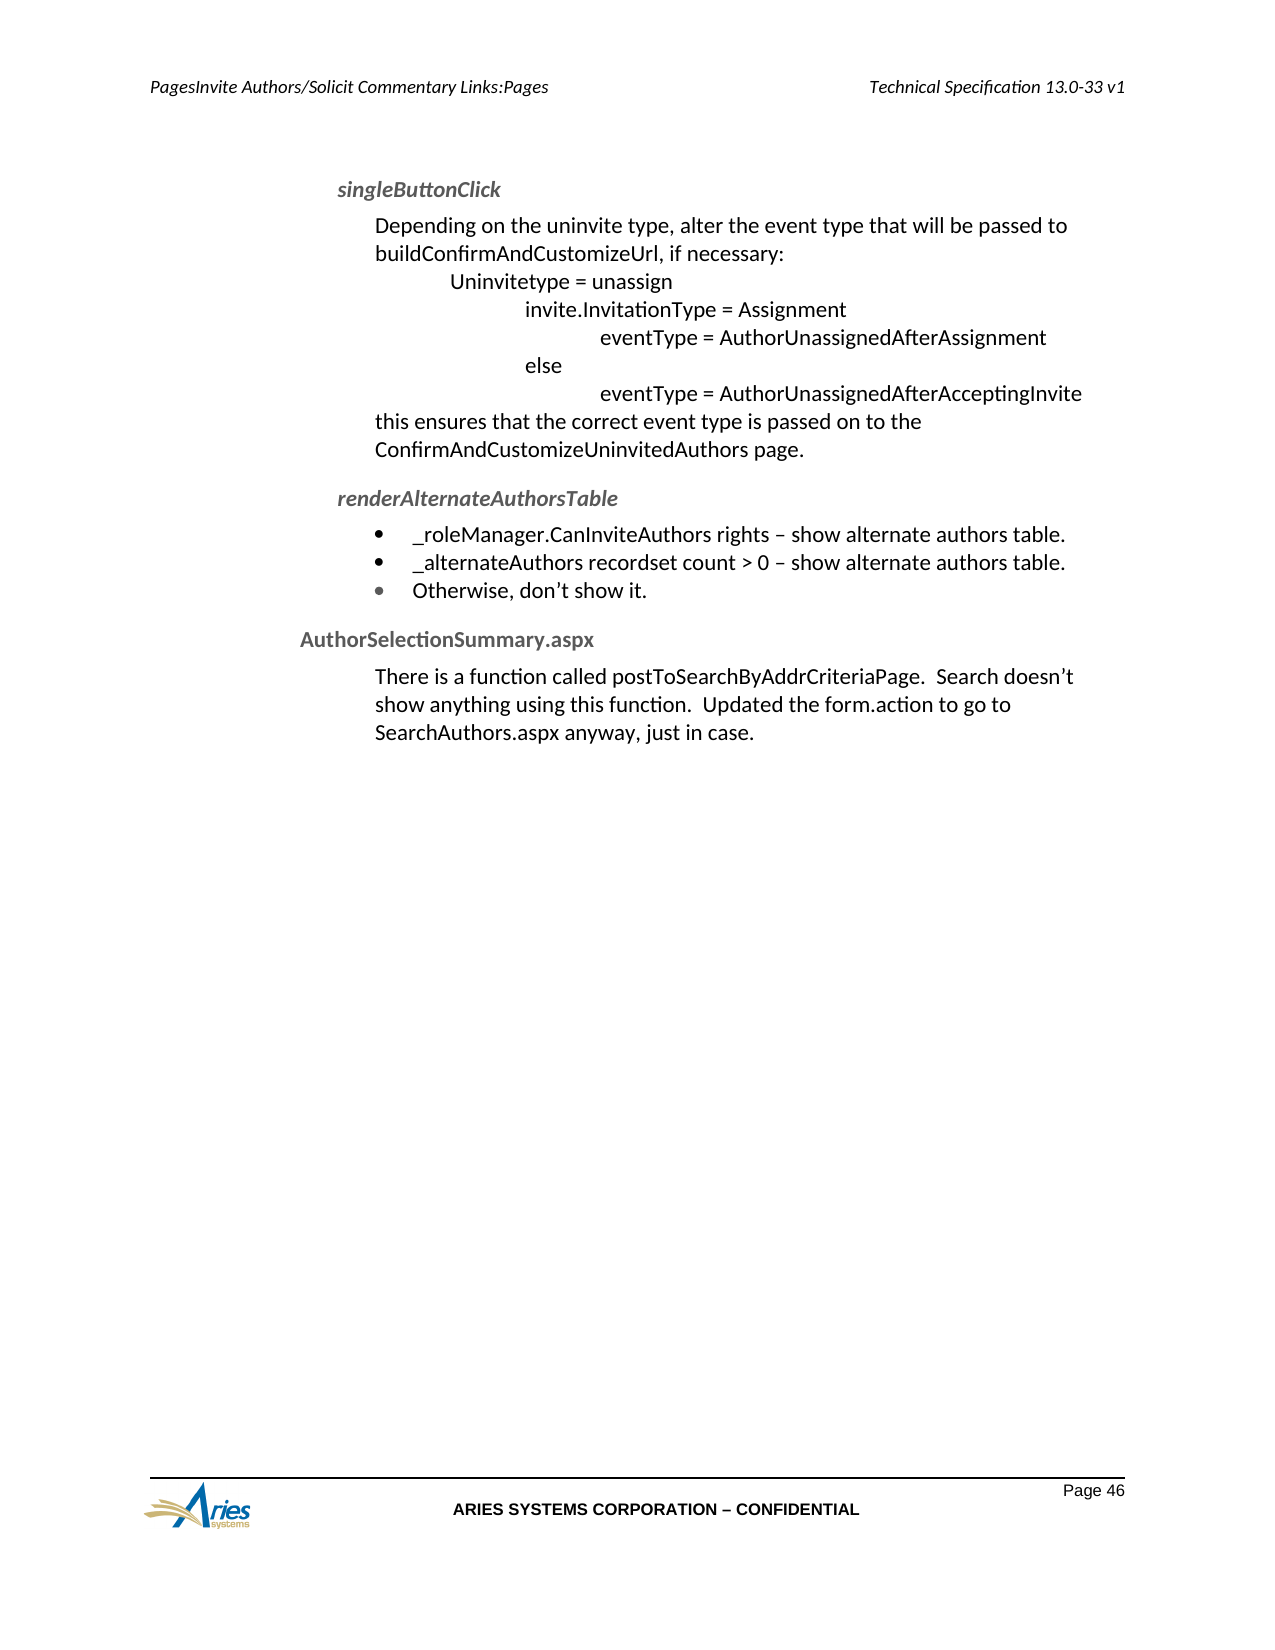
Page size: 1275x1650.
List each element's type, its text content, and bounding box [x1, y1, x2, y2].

text There is a function called postToSearchByAddrCriteriaPage. Search doesn’t show anything using this function. Updated the form.action to go to SearchAuthors.aspx anyway, just in case. [375, 662, 1125, 746]
text else [375, 351, 1125, 379]
text this ensures that the correct event type is passed on to the ConfirmAndCustomizeUninvitedAuthors page. [375, 407, 1125, 463]
text Uninvitetype = unassign [375, 267, 1125, 295]
picture [143, 1482, 251, 1529]
text eventType = AuthorUnassignedAfterAssignment [375, 323, 1125, 351]
text eventType = AuthorUnassignedAfterAcceptingInvite [375, 379, 1125, 407]
list _roleManager.CanInviteAuthors rights – show alternate authors table. [375, 521, 1125, 548]
subtitle renderAlternateAuthorsTable [337, 484, 1125, 512]
text Depending on the uninvite type, alter the event type that will be passed to buildConfirmAndCustomizeUrl, if necessary: [375, 211, 1125, 267]
list Otherwise, don’t show it. [375, 577, 1125, 604]
subtitle AuthorSelectionSummary.aspx [300, 625, 1125, 653]
list _alternateAuthors recordset count > 0 – show alternate authors table. [375, 548, 1125, 577]
subtitle singleButtonClick [337, 175, 1125, 203]
text invite.InvitationType = Assignment [375, 295, 1125, 323]
